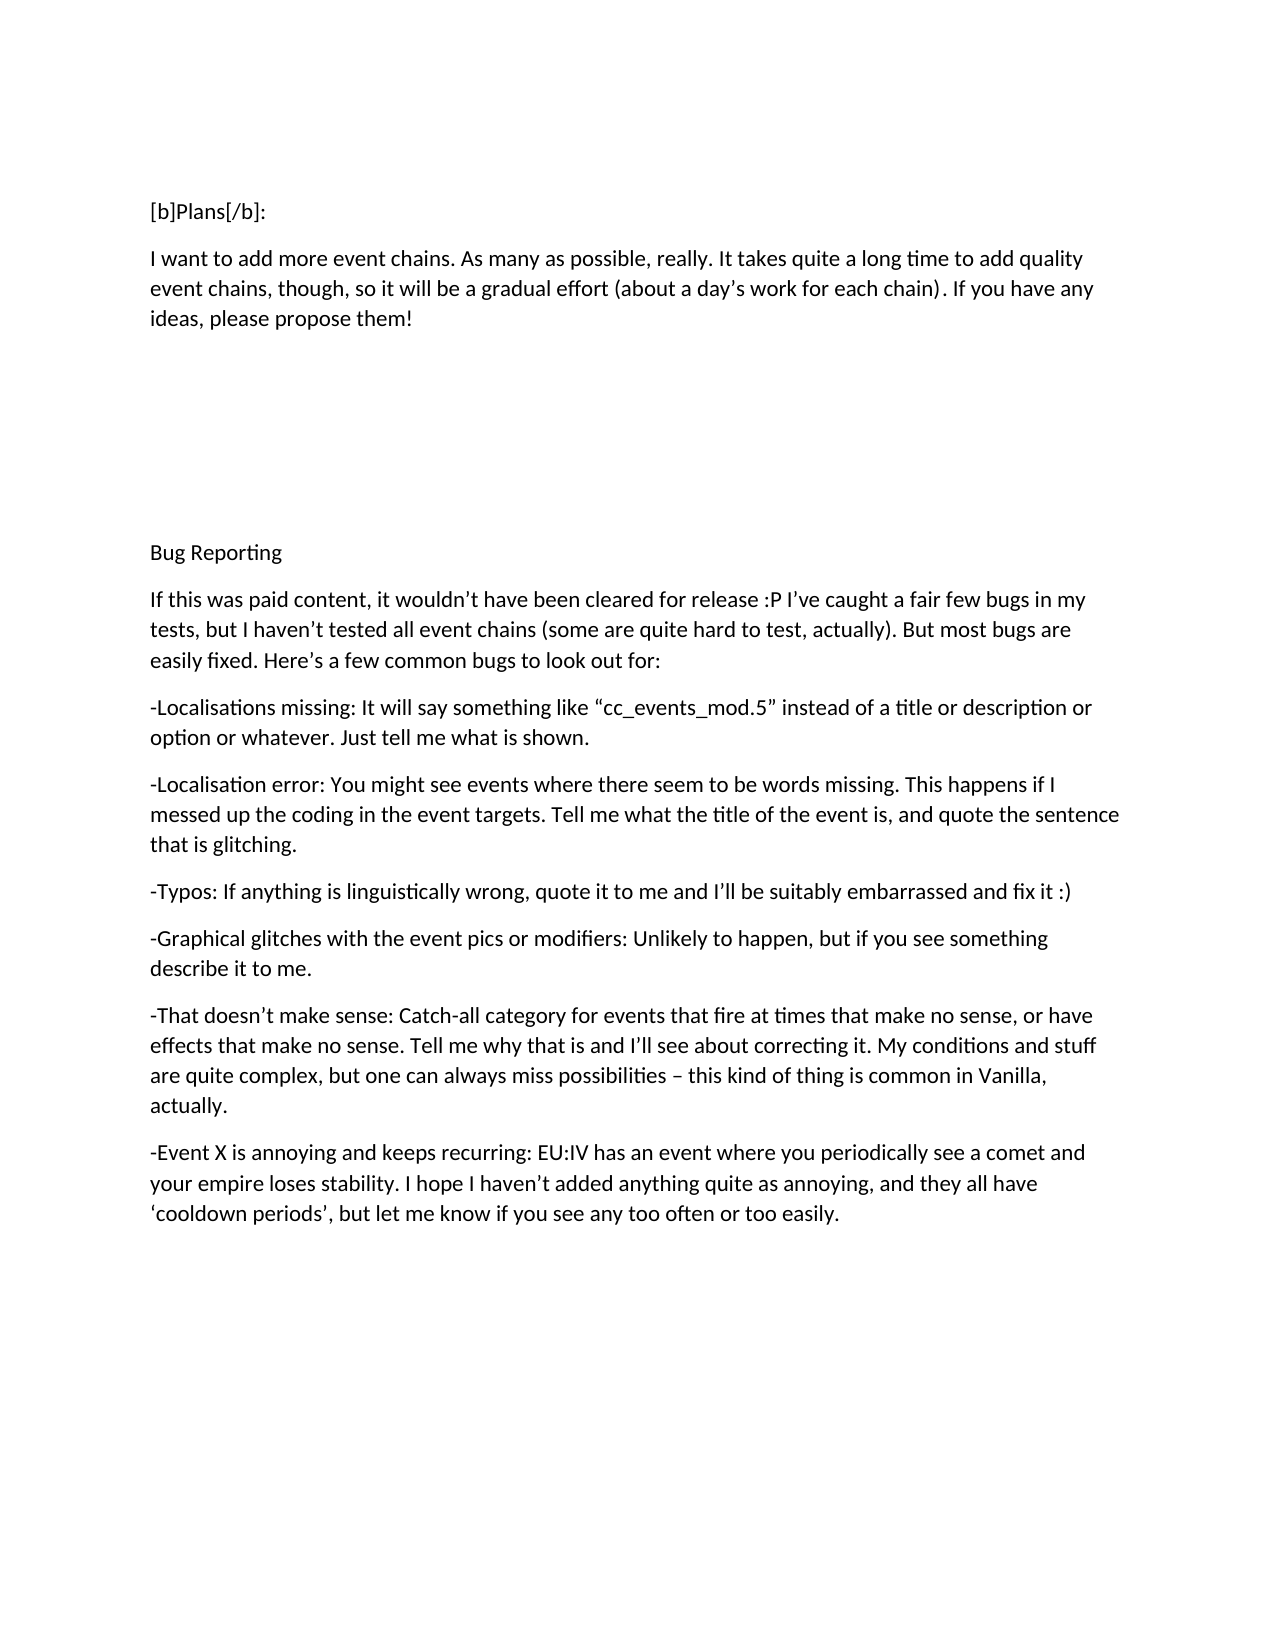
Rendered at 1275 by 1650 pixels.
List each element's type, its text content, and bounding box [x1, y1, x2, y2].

text -Localisations missing: It will say something like “cc_events_mod.5” instead of a title or description or option or whatever. Just tell me what is shown. [150, 693, 1125, 751]
text -That doesn’t make sense: Catch-all category for events that fire at times that make no sense, or have effects that make no sense. Tell me why that is and I’ll see about correcting it. My conditions and stuff are quite complex, but one can always miss possibilities – this kind of thing is common in Vanilla, actually. [150, 1001, 1125, 1120]
text I want to add more event chains. As many as possible, really. It takes quite a long time to add quality event chains, though, so it will be a gradual effort (about a day’s work for each chain). If you have any ideas, please propose them! [150, 244, 1125, 332]
text -Localisation error: You might see events where there seem to be words missing. This happens if I messed up the coding in the event targets. Tell me what the title of the event is, and quote the sentence that is glitching. [150, 770, 1125, 858]
text -Typos: If anything is linguistically wrong, quote it to me and I’ll be suitably embarrassed and fix it :) [150, 877, 1125, 905]
text -Event X is annoying and keeps recurring: EU:IV has an event where you periodically see a comet and your empire loses stability. I hope I haven’t added anything quite as annoying, and they all have ‘cooldown periods’, but let me know if you see any too often or too easily. [150, 1138, 1125, 1227]
text -Graphical glitches with the event pics or modifiers: Unlikely to happen, but if you see something describe it to me. [150, 924, 1125, 982]
text If this was paid content, it wouldn’t have been cleared for release :P I’ve caught a fair few bugs in my tests, but I haven’t tested all event chains (some are quite hard to test, actually). But most bugs are easily fixed. Here’s a few common bugs to look out for: [150, 585, 1125, 674]
text Bug Reporting [150, 538, 1125, 567]
text [b]Plans[/b]: [150, 197, 1125, 225]
